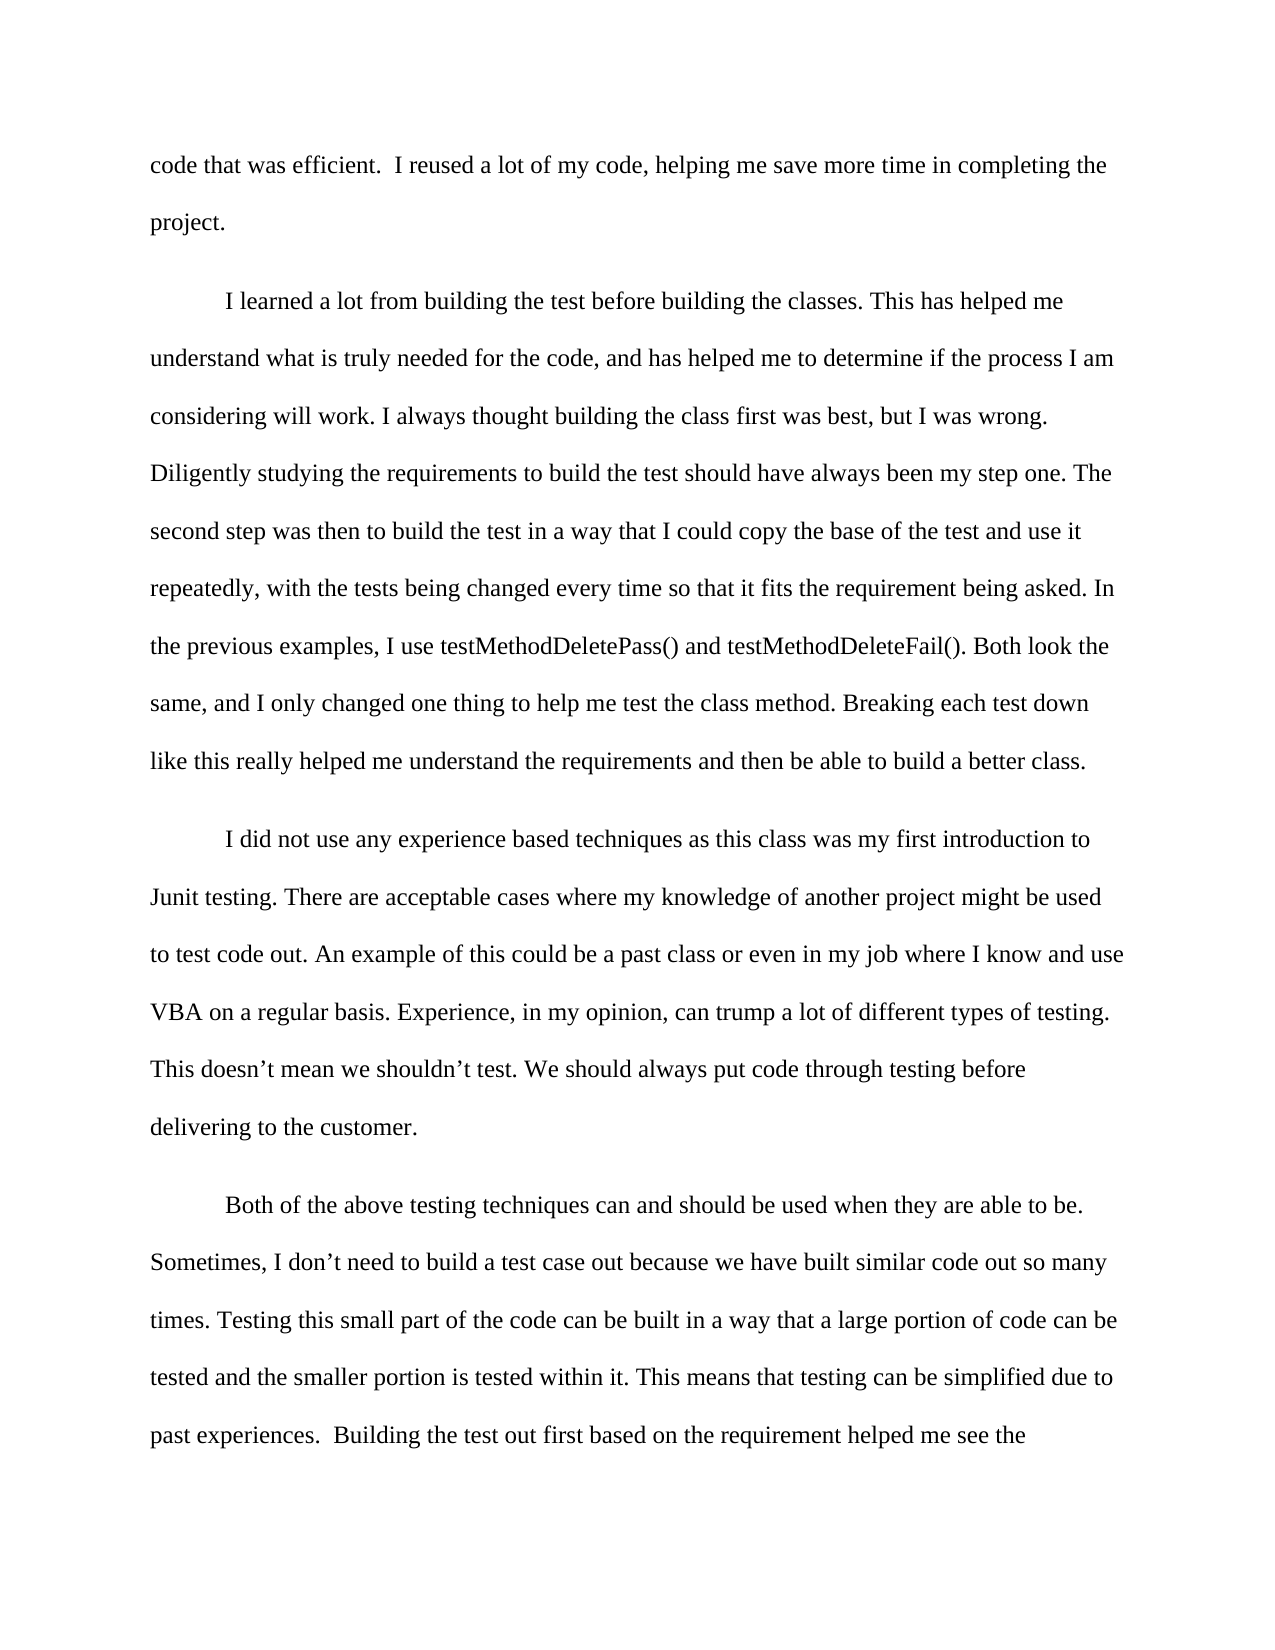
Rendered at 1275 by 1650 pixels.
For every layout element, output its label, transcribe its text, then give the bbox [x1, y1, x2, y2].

text I did not use any experience based techniques as this class was my first introduction to Junit testing. There are acceptable cases where my knowledge of another project might be used to test code out. An example of this could be a past class or even in my job where I know and use VBA on a regular basis. Experience, in my opinion, can trump a lot of different types of testing. This doesn’t mean we shouldn’t test. We should always put code through testing before delivering to the customer. [150, 824, 1125, 1140]
text I learned a lot from building the test before building the classes. This has helped me understand what is truly needed for the code, and has helped me to determine if the process I am considering will work. I always thought building the class first was best, but I was wrong. Diligently studying the requirements to build the test should have always been my step one. The second step was then to build the test in a way that I could copy the base of the test and use it repeatedly, with the tests being changed every time so that it fits the requirement being asked. In the previous examples, I use testMethodDeletePass() and testMethodDeleteFail(). Both look the same, and I only changed one thing to help me test the class method. Breaking each test down like this really helped me understand the requirements and then be able to build a better class. [150, 286, 1125, 774]
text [150, 150, 1125, 236]
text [150, 1190, 1125, 1449]
